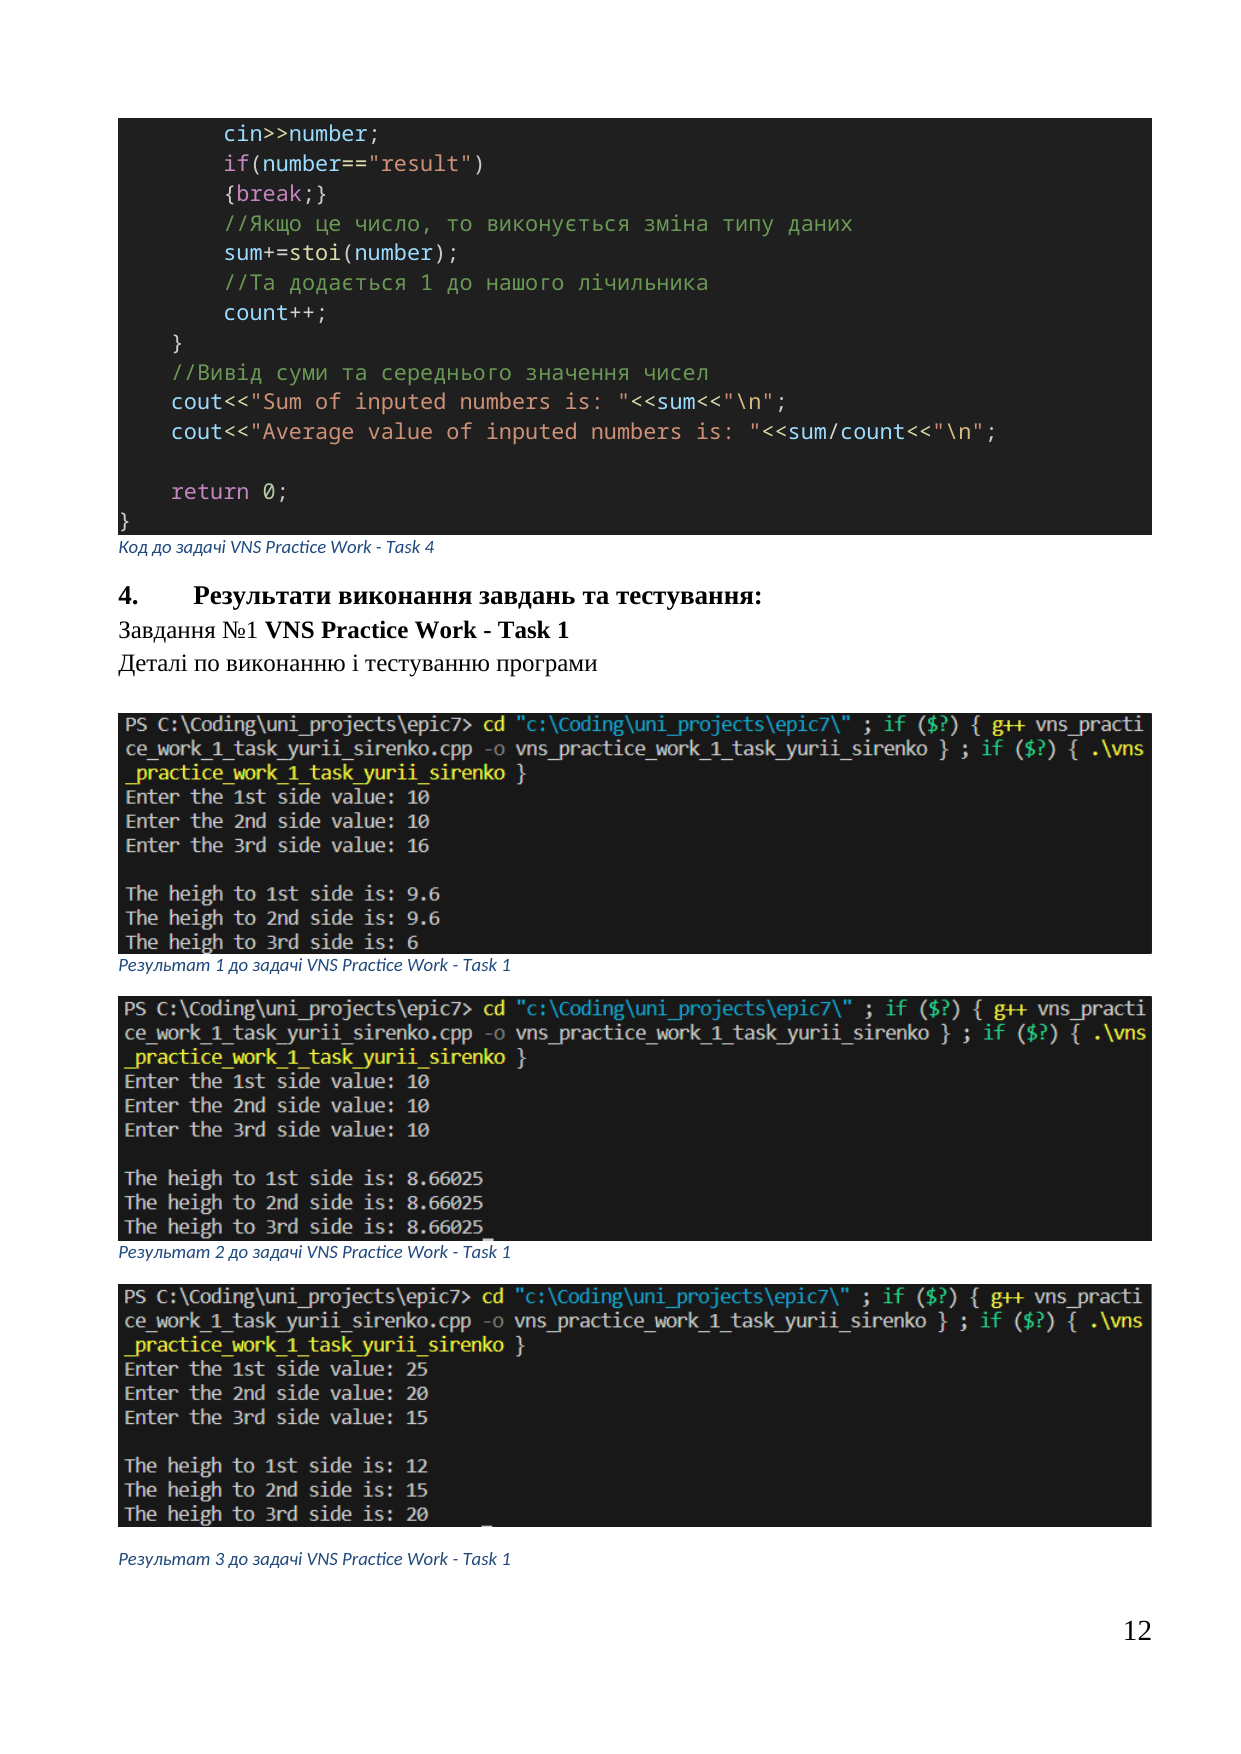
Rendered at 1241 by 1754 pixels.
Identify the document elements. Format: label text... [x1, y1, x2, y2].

text if(number=="result") [118, 148, 1152, 178]
text } [118, 505, 1152, 535]
text sum+=stoi(number); [118, 237, 1152, 267]
text //Якщо це число, то виконується зміна типу даних [118, 207, 1152, 237]
picture [118, 713, 1152, 954]
text Результат 1 до задачі VNS Practice Work - Task 1 [118, 954, 1152, 976]
subtitle 4. Результати виконання завдань та тестування: [118, 579, 1152, 610]
text count++; [118, 297, 1152, 327]
text //Та додається 1 до нашого лічильника [118, 267, 1152, 297]
picture [118, 1284, 1152, 1527]
picture [118, 996, 1152, 1241]
text } [118, 327, 1152, 356]
text return 0; [118, 476, 1152, 505]
text Результат 3 до задачі VNS Practice Work - Task 1 [118, 1547, 1152, 1570]
text cin>>number; [118, 118, 1152, 148]
text //Вивід суми та середнього значення чисел [118, 356, 1152, 386]
text Деталі по виконанню і тестуванню програми [118, 648, 1152, 676]
text cout<<"Sum of inputed numbers is: "<<sum<<"\n"; [118, 386, 1152, 416]
text cout<<"Average value of inputed numbers is: "<<sum/count<<"\n"; [118, 416, 1152, 446]
text {break;} [118, 178, 1152, 207]
text Завдання №1 VNS Practice Work - Task 1 [118, 615, 1152, 643]
text Результат 2 до задачі VNS Practice Work - Task 1 [118, 1241, 1152, 1264]
text Код до задачі VNS Practice Work - Task 4 [118, 535, 1152, 558]
